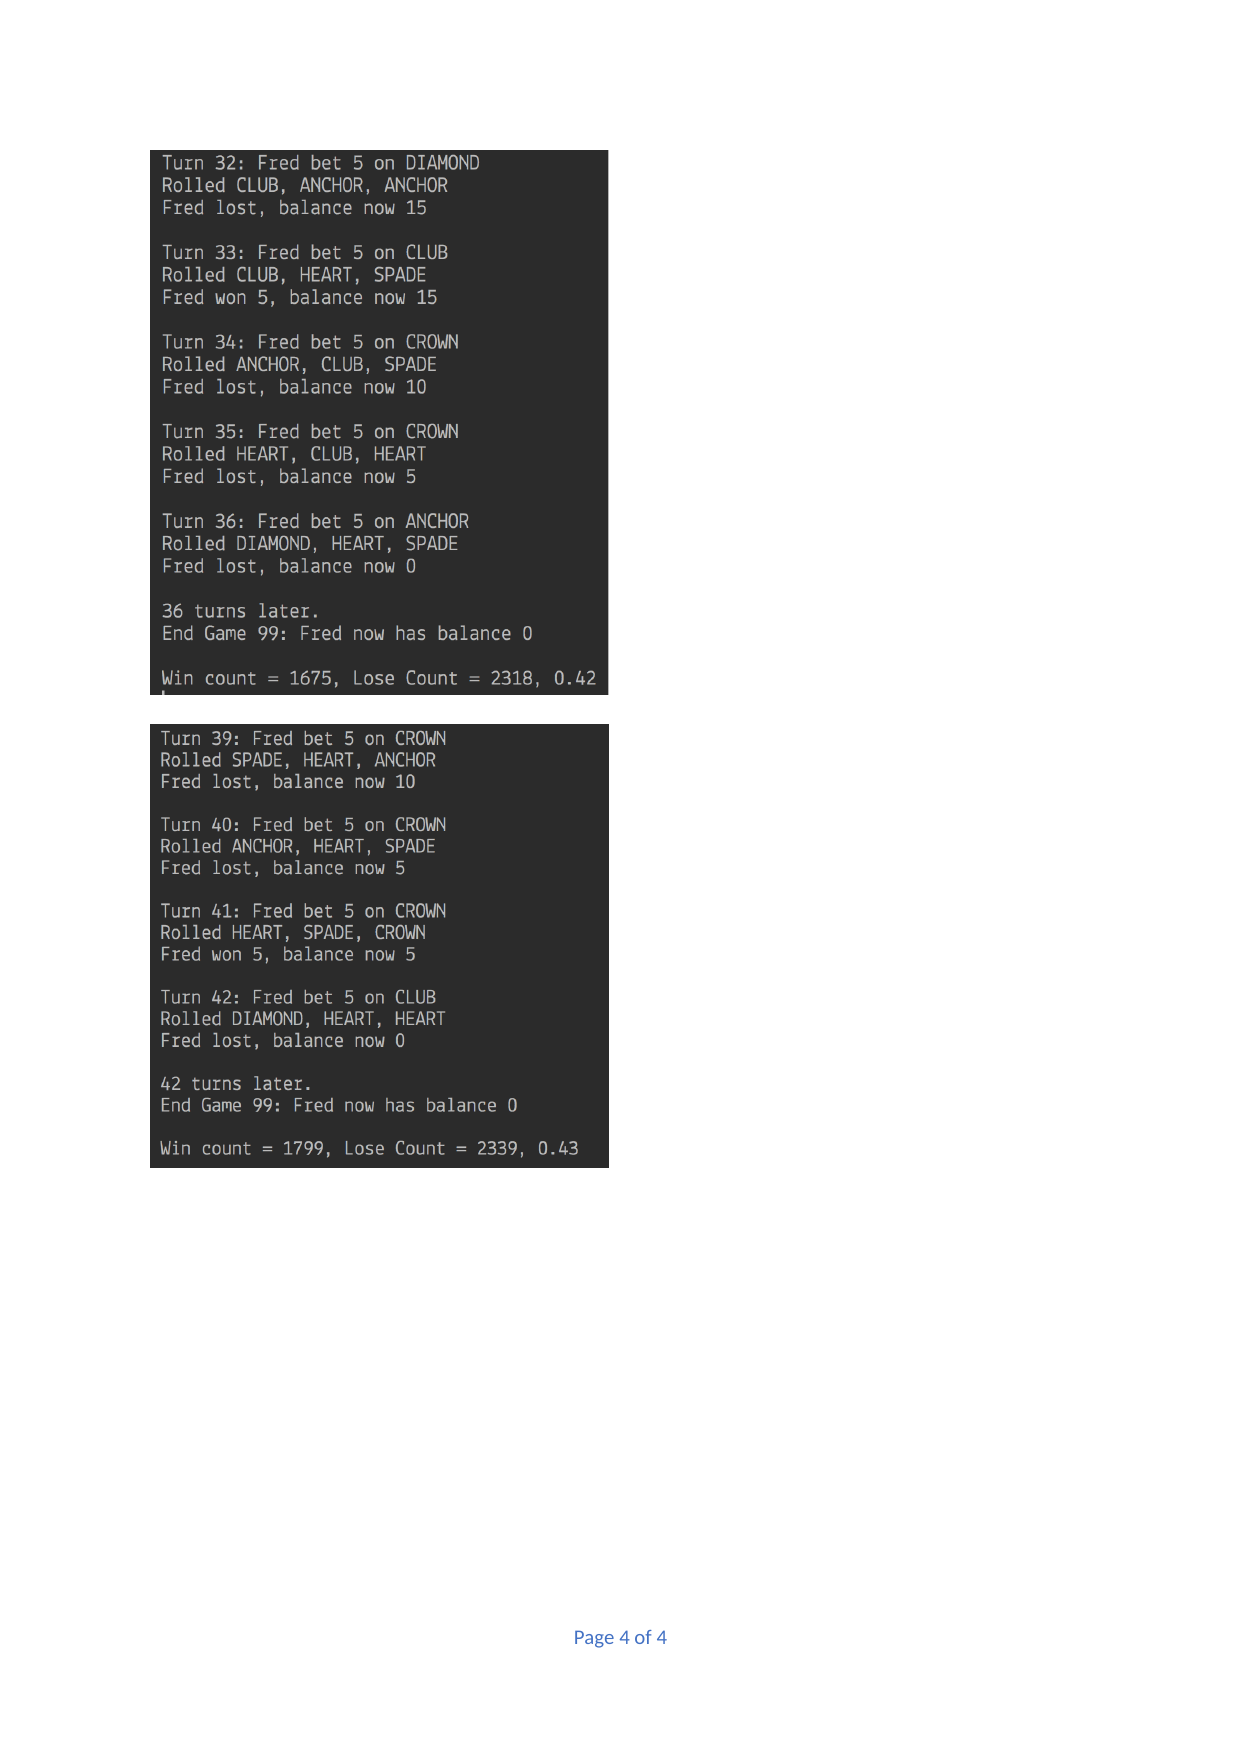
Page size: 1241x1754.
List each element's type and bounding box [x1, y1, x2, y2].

picture [150, 724, 609, 1168]
picture [150, 150, 609, 695]
